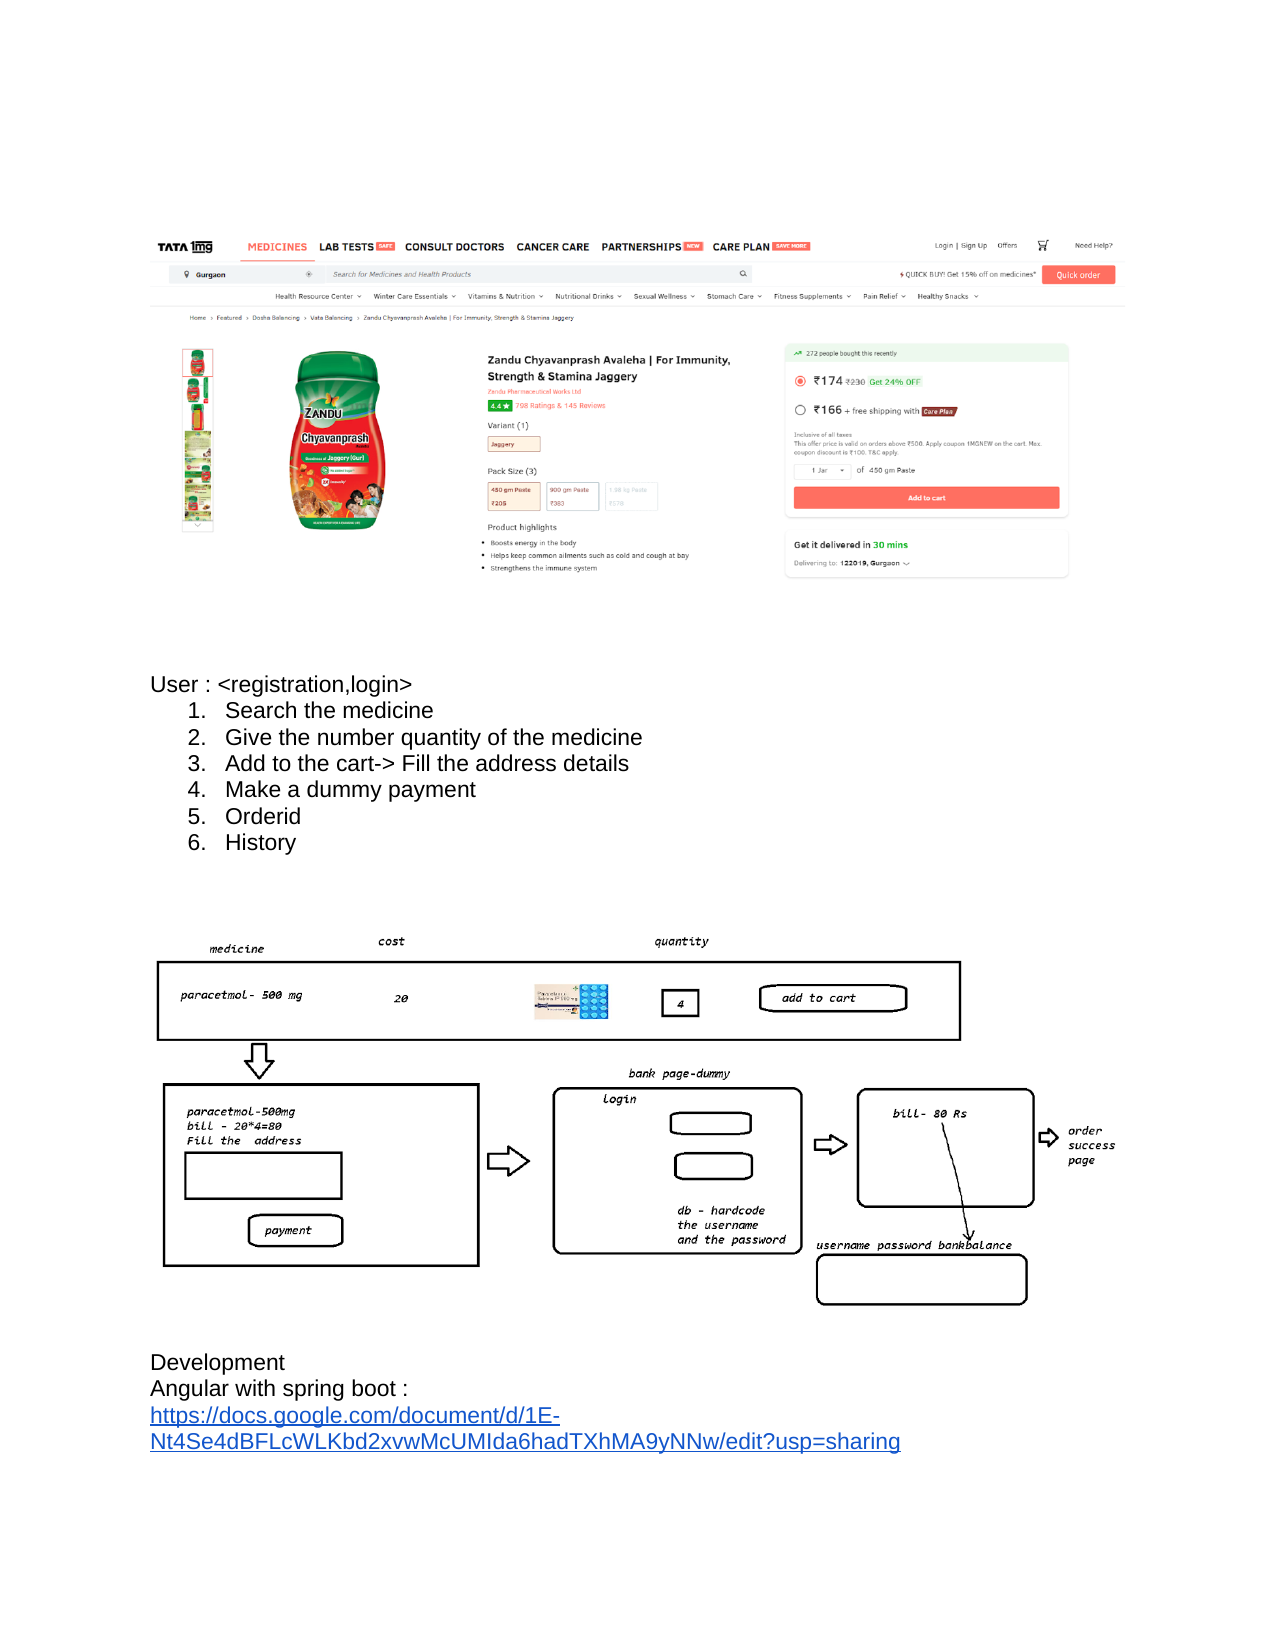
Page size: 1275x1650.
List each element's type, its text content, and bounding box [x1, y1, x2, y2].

list Give the number quantity of the medicine [187, 724, 1125, 750]
picture [150, 909, 1125, 1321]
list History [187, 829, 1125, 855]
picture [150, 237, 1125, 584]
text https://docs.google.com/document/d/1E-Nt4Se4dBFLcWLKbd2xvwMcUMIda6hadTXhMA9yNNw/edit?usp=sharing [150, 1402, 1125, 1454]
text User : <registration,login> [150, 671, 1125, 697]
list Orderid [187, 803, 1125, 829]
list Search the medicine [187, 697, 1125, 724]
list Add to the cart-> Fill the address details [187, 750, 1125, 776]
list Make a dummy payment [187, 776, 1125, 803]
text Angular with spring boot : [150, 1375, 1125, 1402]
text Development [150, 1349, 1125, 1375]
